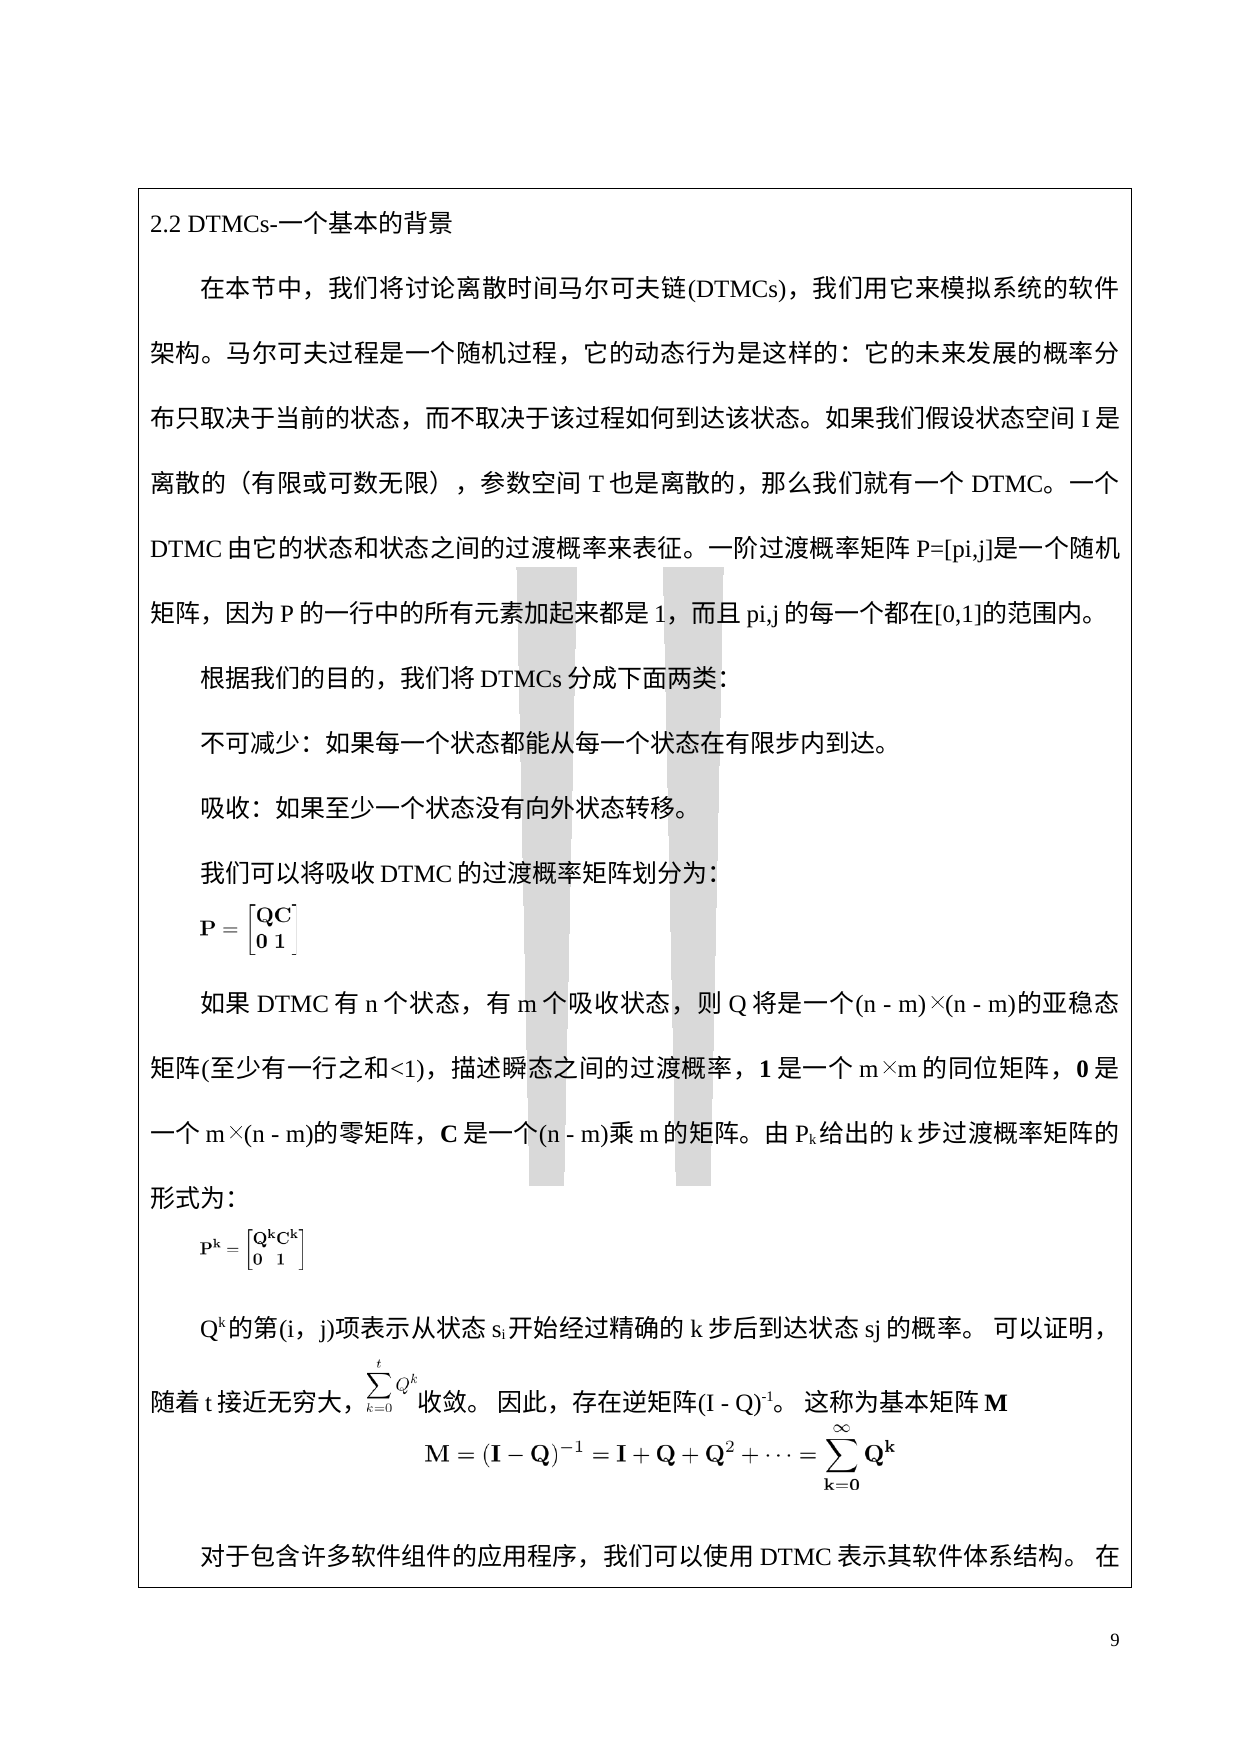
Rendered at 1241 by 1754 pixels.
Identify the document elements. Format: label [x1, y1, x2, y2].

picture [200, 1229, 303, 1270]
picture [425, 1424, 895, 1490]
picture [367, 1359, 417, 1412]
table_cell [139, 189, 1131, 1587]
picture [200, 904, 297, 955]
